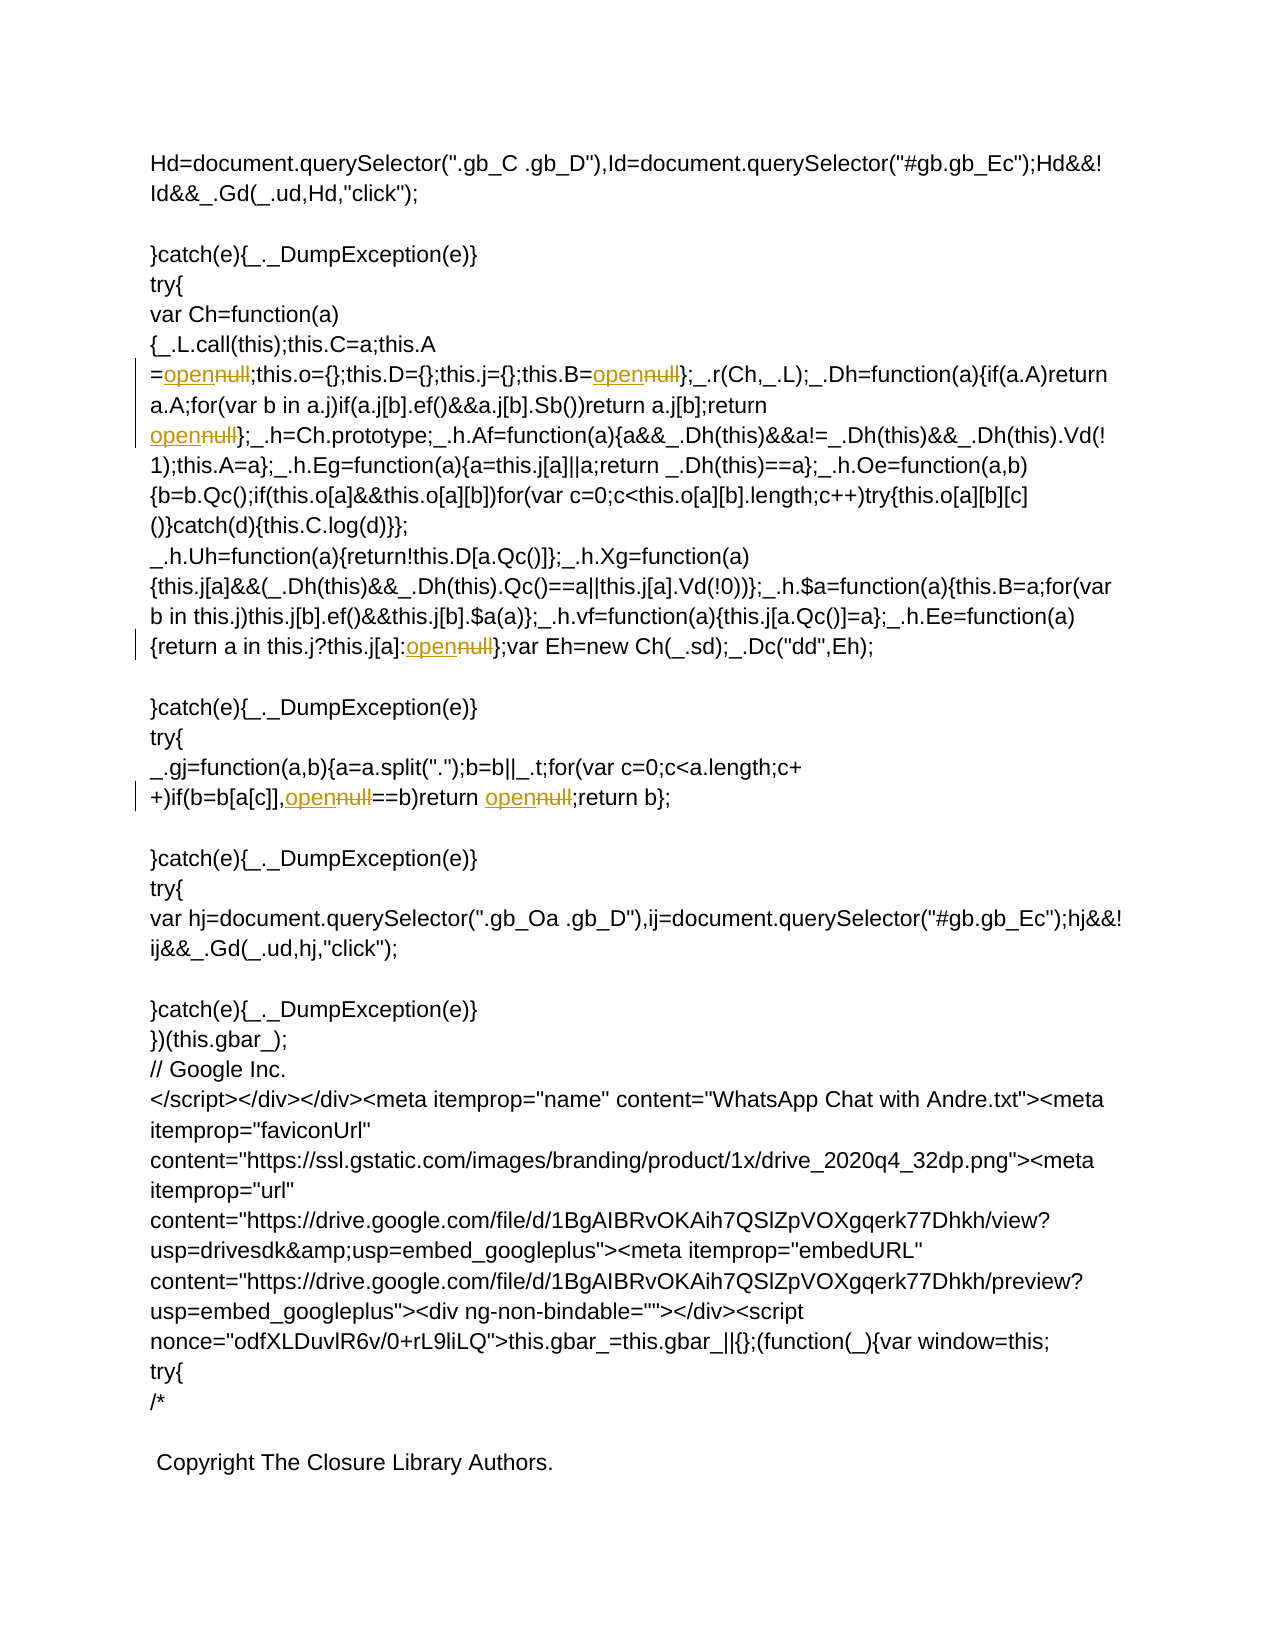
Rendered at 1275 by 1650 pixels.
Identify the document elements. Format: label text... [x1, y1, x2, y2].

text // Google Inc. [150, 1056, 1125, 1083]
text _.gj=function(a,b){a=a.split(".");b=b||_.t;for(var c=0;c<a.length;c++)if(b=b[a[c]],==b)return ;return b}; [150, 754, 1125, 811]
text }catch(e){_._DumpException(e)} [150, 241, 1125, 267]
text try{ [150, 724, 1125, 750]
text try{ [150, 875, 1125, 901]
text </script></div></div><meta itemprop="name" content="WhatsApp Chat with Andre.txt"><meta itemprop="faviconUrl" content="https://ssl.gstatic.com/images/branding/product/1x/drive_2020q4_32dp.png"><meta itemprop="url" content="https://drive.google.com/file/d/1BgAIBRvOKAih7QSlZpVOXgqerk77Dhkh/view?usp=drivesdk&amp;usp=embed_googleplus"><meta itemprop="embedURL" content="https://drive.google.com/file/d/1BgAIBRvOKAih7QSlZpVOXgqerk77Dhkh/preview?usp=embed_googleplus"><div ng-non-bindable=""></div><script nonce="odfXLDuvlR6v/0+rL9liLQ">this.gbar_=this.gbar_||{};(function(_){var window=this; [150, 1086, 1125, 1354]
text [150, 150, 1125, 207]
text }catch(e){_._DumpException(e)} [150, 845, 1125, 871]
text try{ [150, 271, 1125, 297]
text }catch(e){_._DumpException(e)} [150, 694, 1125, 720]
text })(this.gbar_); [150, 1026, 1125, 1052]
text Copyright The Closure Library Authors. [150, 1449, 1125, 1475]
text var Ch=function(a){_.L.call(this);this.C=a;this.A=;this.o={};this.D={};this.j={};this.B=};_.r(Ch,_.L);_.Dh=function(a){if(a.A)return a.A;for(var b in a.j)if(a.j[b].ef()&&a.j[b].Sb())return a.j[b];return };_.h=Ch.prototype;_.h.Af=function(a){a&&_.Dh(this)&&a!=_.Dh(this)&&_.Dh(this).Vd(!1);this.A=a};_.h.Eg=function(a){a=this.j[a]||a;return _.Dh(this)==a};_.h.Oe=function(a,b){b=b.Qc();if(this.o[a]&&this.o[a][b])for(var c=0;c<this.o[a][b].length;c++)try{this.o[a][b][c]()}catch(d){this.C.log(d)}}; [150, 301, 1125, 539]
text try{ [150, 1358, 1125, 1385]
text /* [150, 1388, 1125, 1415]
text var hj=document.querySelector(".gb_Oa .gb_D"),ij=document.querySelector("#gb.gb_Ec");hj&&!ij&&_.Gd(_.ud,hj,"click"); [150, 905, 1125, 962]
text _.h.Uh=function(a){return!this.D[a.Qc()]};_.h.Xg=function(a){this.j[a]&&(_.Dh(this)&&_.Dh(this).Qc()==a||this.j[a].Vd(!0))};_.h.$a=function(a){this.B=a;for(var b in this.j)this.j[b].ef()&&this.j[b].$a(a)};_.h.vf=function(a){this.j[a.Qc()]=a};_.h.Ee=function(a){return a in this.j?this.j[a]:};var Eh=new Ch(_.sd);_.Dc("dd",Eh); [150, 543, 1125, 660]
text }catch(e){_._DumpException(e)} [150, 996, 1125, 1022]
